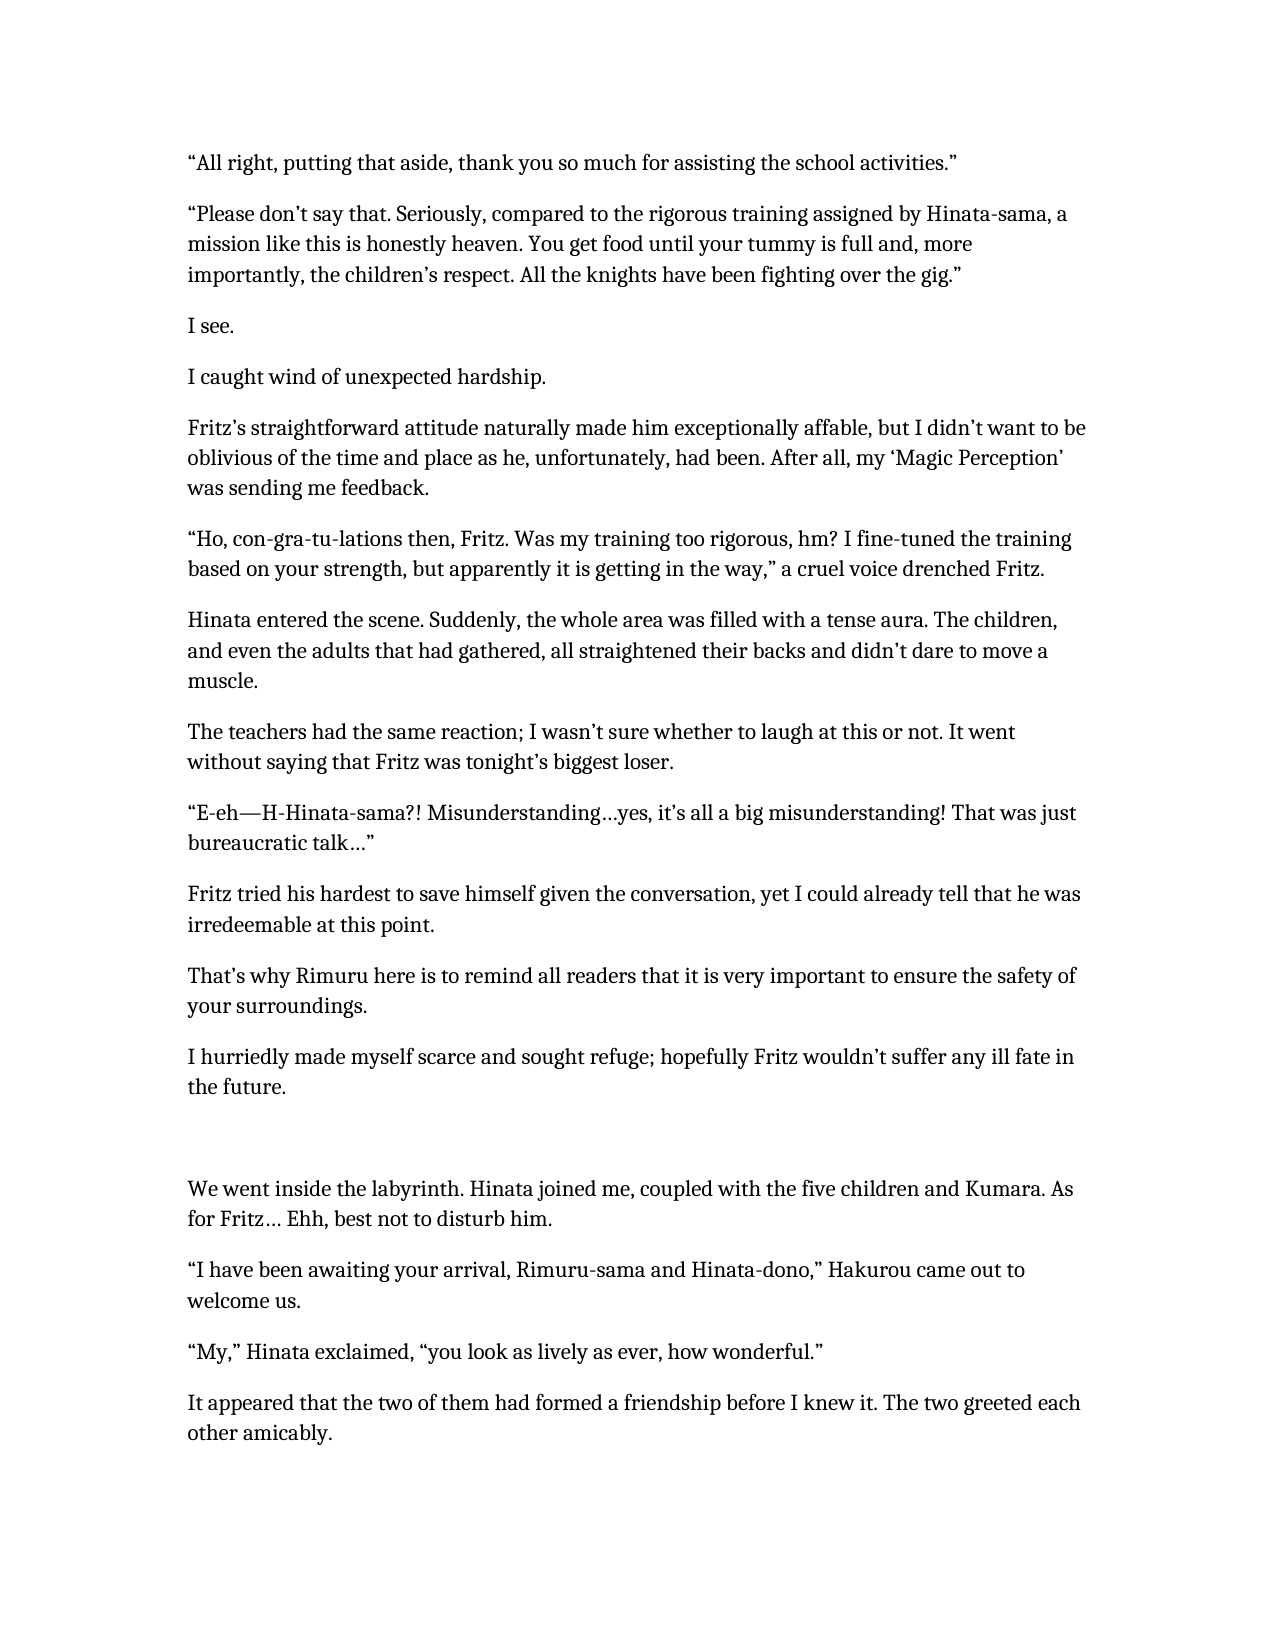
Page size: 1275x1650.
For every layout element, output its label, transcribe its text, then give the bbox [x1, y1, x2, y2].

text “I have been awaiting your arrival, Rimuru-sama and Hinata-dono,” Hakurou came out to welcome us. [187, 1257, 1087, 1314]
text It appeared that the two of them had formed a friendship before I knew it. The two greeted each other amicably. [187, 1389, 1087, 1446]
text That’s why Rimuru here is to remind all readers that it is very important to ensure the safety of your surroundings. [187, 962, 1087, 1019]
text “E-eh—H-Hinata-sama?! Misunderstanding…yes, it’s all a big misunderstanding! That was just bureaucratic talk…” [187, 800, 1087, 857]
text “Please don’t say that. Seriously, compared to the rigorous training assigned by Hinata-sama, a mission like this is honestly heaven. You get food until your tummy is full and, more importantly, the children’s respect. All the knights have been fighting over the gig.” [187, 201, 1087, 288]
text “Ho, con-gra-tu-lations then, Fritz. Was my training too rigorous, hm? I fine-tuned the training based on your strength, but apparently it is getting in the way,” a cruel voice drenched Fritz. [187, 526, 1087, 583]
text “All right, putting that aside, thank you so much for assisting the school activities.” [187, 150, 1087, 176]
text “My,” Hinata exclaimed, “you look as lively as ever, how wonderful.” [187, 1338, 1087, 1365]
text Hinata entered the scene. Suddenly, the whole area was filled with a tense aura. The children, and even the adults that had gathered, all straightened their backs and didn’t dare to move a muscle. [187, 607, 1087, 694]
text Fritz tried his hardest to save himself given the conversation, yet I could already tell that he was irredeemable at this point. [187, 881, 1087, 938]
text I see. [187, 312, 1087, 339]
text Fritz’s straightforward attitude naturally made him exceptionally affable, but I didn’t want to be oblivious of the time and place as he, unfortunately, had been. After all, my ‘Magic Perception’ was sending me feedback. [187, 414, 1087, 501]
text I caught wind of unexpected hardship. [187, 363, 1087, 390]
text We went inside the labyrinth. Hinata joined me, coupled with the five children and Kumara. As for Fritz… Ehh, best not to disturb him. [187, 1176, 1087, 1233]
text I hurriedly made myself scarce and sought refuge; hopefully Fritz wouldn’t suffer any ill fate in the future. [187, 1044, 1087, 1100]
text The teachers had the same reaction; I wasn’t sure whether to laugh at this or not. It went without saying that Fritz was tonight’s biggest loser. [187, 719, 1087, 775]
